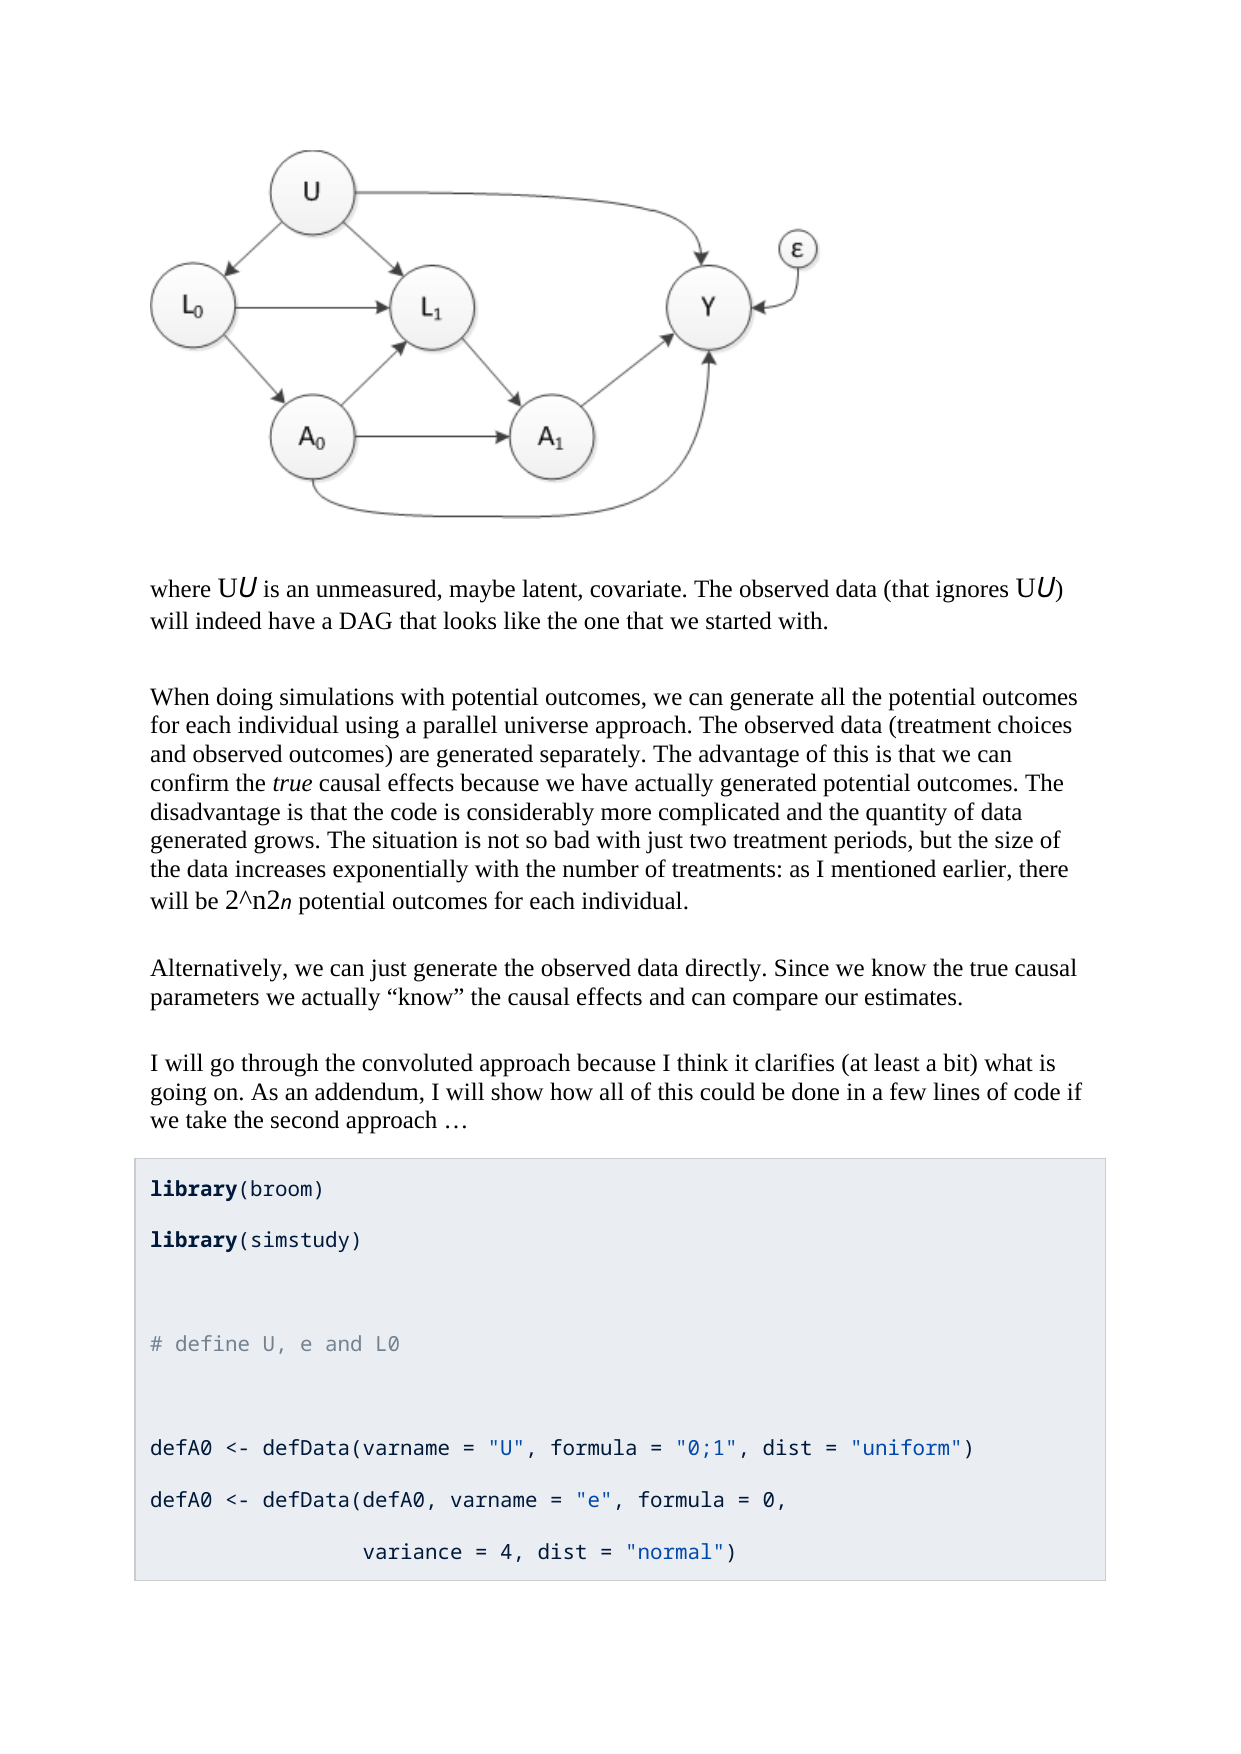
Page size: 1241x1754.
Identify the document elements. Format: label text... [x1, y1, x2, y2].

text When doing simulations with potential outcomes, we can generate all the potential outcomes for each individual using a parallel universe approach. The observed data (treatment choices and observed outcomes) are generated separately. The advantage of this is that we can confirm the true causal effects because we have actually generated potential outcomes. The disadvantage is that the code is considerably more complicated and the quantity of data generated grows. The situation is not so bad with just two treatment periods, but the size of the data increases exponentially with the number of treatments: as I mentioned earlier, there will be 2^n2n potential outcomes for each individual. [150, 682, 1090, 915]
text defA0 <- defData(defA0, varname = "e", formula = 0, [136, 1469, 1105, 1513]
text Alternatively, we can just generate the observed data directly. Since we know the true causal parameters we actually “know” the causal effects and can compare our estimates. [150, 953, 1090, 1010]
text library(simstudy) [136, 1209, 1105, 1254]
text defA0 <- defData(varname = "U", formula = "0;1", dist = "uniform") [136, 1417, 1105, 1462]
text I will go through the convoluted approach because I think it clarifies (at least a bit) what is going on. As an addendum, I will show how all of this could be done in a few lines of code if we take the second approach … [150, 1048, 1090, 1134]
text # define U, e and L0 [136, 1313, 1105, 1358]
text library(broom) [136, 1159, 1105, 1202]
text where UU is an unmeasured, maybe latent, covariate. The observed data (that ignores UU) will indeed have a DAG that looks like the one that we started with. [150, 568, 1090, 635]
text variance = 4, dist = "normal") [136, 1521, 1105, 1580]
picture [150, 150, 821, 519]
